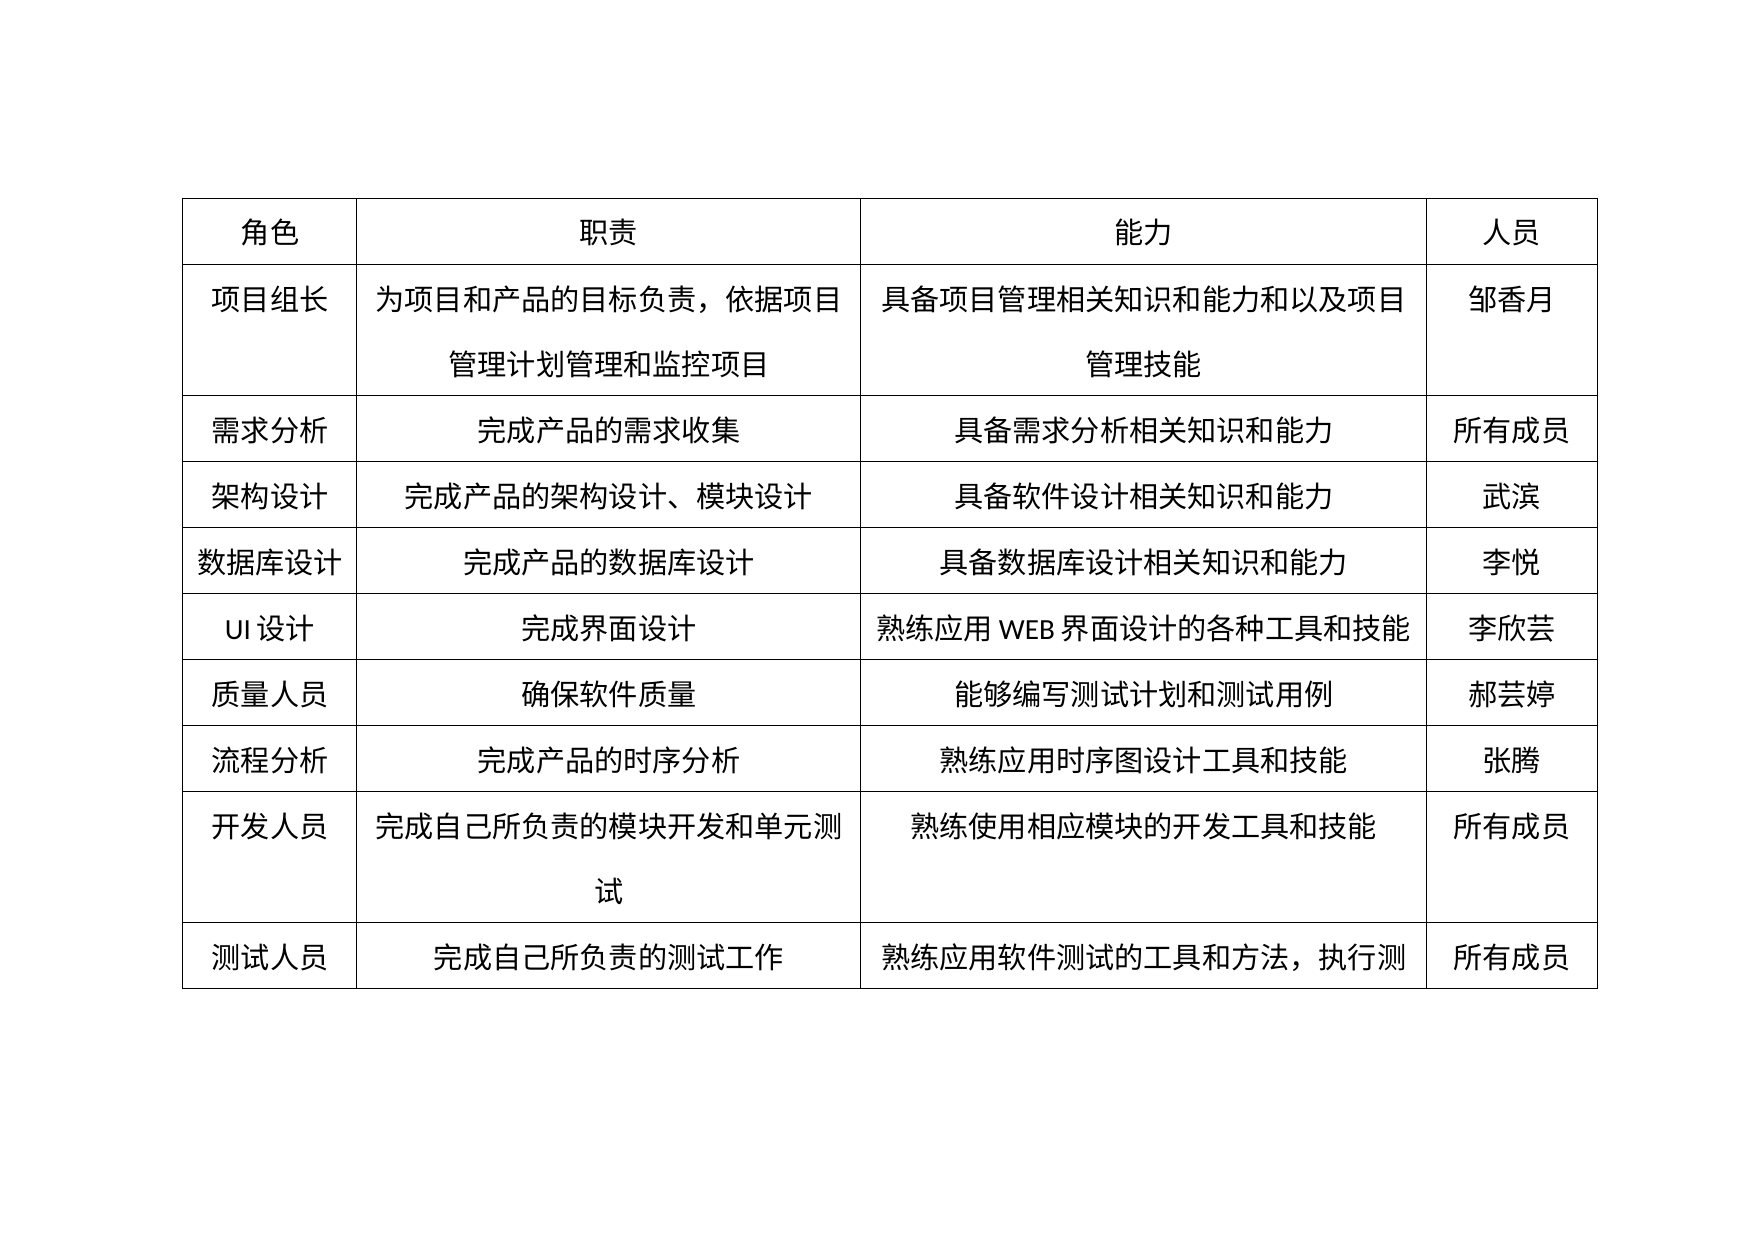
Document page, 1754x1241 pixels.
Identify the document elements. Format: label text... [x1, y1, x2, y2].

table_cell 具备数据库设计相关知识和能力 [861, 528, 1426, 593]
table_cell 所有成员 [1427, 923, 1597, 988]
table_cell 能够编写测试计划和测试用例 [861, 660, 1426, 725]
table_cell 张腾 [1427, 726, 1597, 791]
table_cell 具备软件设计相关知识和能力 [861, 462, 1426, 527]
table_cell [861, 923, 1426, 988]
table_header 角色 [183, 199, 356, 264]
table_cell 质量人员 [183, 660, 356, 725]
table_cell 完成产品的架构设计、模块设计 [357, 462, 860, 527]
table_cell 具备需求分析相关知识和能力 [861, 396, 1426, 461]
table_cell 所有成员 [1427, 396, 1597, 461]
table_cell 李欣芸 [1427, 594, 1597, 659]
table_header 能力 [861, 199, 1426, 264]
table_cell 测试人员 [183, 923, 356, 988]
table_cell 郝芸婷 [1427, 660, 1597, 725]
table_cell UI设计 [183, 594, 356, 659]
table_cell 开发人员 [183, 792, 356, 922]
table_cell 熟练应用WEB界面设计的各种工具和技能 [861, 594, 1426, 659]
table_cell 完成产品的需求收集 [357, 396, 860, 461]
table_cell 完成产品的时序分析 [357, 726, 860, 791]
table_cell 架构设计 [183, 462, 356, 527]
table_cell 为项目和产品的目标负责，依据项目管理计划管理和监控项目 [357, 265, 860, 395]
table_cell 所有成员 [1427, 792, 1597, 922]
table_cell 武滨 [1427, 462, 1597, 527]
table_cell 完成自己所负责的模块开发和单元测试 [357, 792, 860, 922]
table_cell 数据库设计 [183, 528, 356, 593]
table_cell 完成自己所负责的测试工作 [357, 923, 860, 988]
table_cell 确保软件质量 [357, 660, 860, 725]
table_header 人员 [1427, 199, 1597, 264]
table_cell 邹香月 [1427, 265, 1597, 395]
table_cell 李悦 [1427, 528, 1597, 593]
table_cell 需求分析 [183, 396, 356, 461]
table_cell 完成产品的数据库设计 [357, 528, 860, 593]
table_cell 熟练使用相应模块的开发工具和技能 [861, 792, 1426, 922]
table_cell 流程分析 [183, 726, 356, 791]
table_header 职责 [357, 199, 860, 264]
table_cell 熟练应用时序图设计工具和技能 [861, 726, 1426, 791]
table_cell 项目组长 [183, 265, 356, 395]
table_cell 完成界面设计 [357, 594, 860, 659]
table_cell 具备项目管理相关知识和能力和以及项目管理技能 [861, 265, 1426, 395]
